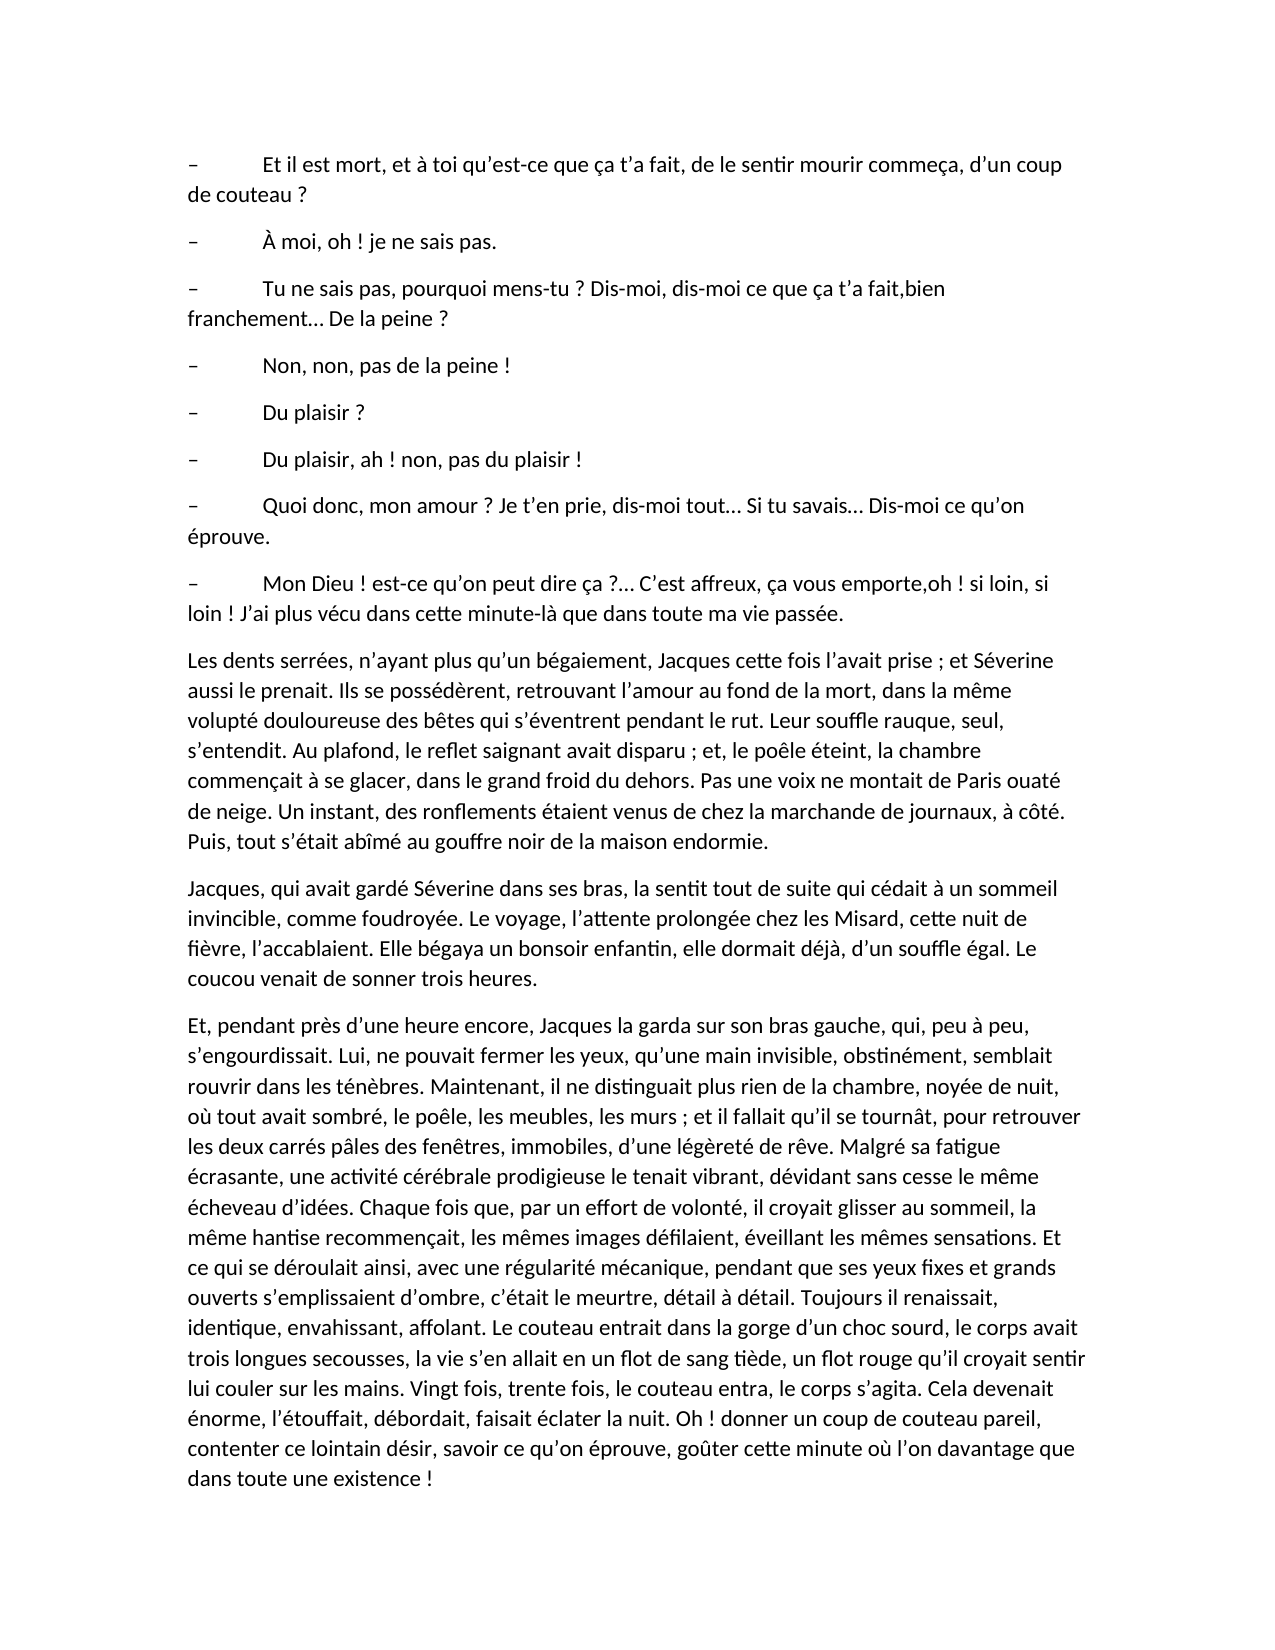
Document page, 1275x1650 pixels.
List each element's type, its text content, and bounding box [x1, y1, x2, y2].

text Jacques, qui avait gardé Séverine dans ses bras, la sentit tout de suite qui cédait à un sommeil invincible, comme foudroyée. Le voyage, l’attente prolongée chez les Misard, cette nuit de fièvre, l’accablaient. Elle bégaya un bonsoir enfantin, elle dormait déjà, d’un souffle égal. Le coucou venait de sonner trois heures. [187, 874, 1087, 993]
text – À moi, oh ! je ne sais pas. [187, 227, 1087, 255]
text – Quoi donc, mon amour ? Je t’en prie, dis-moi tout… Si tu savais… Dis-moi ce qu’on éprouve. [187, 492, 1087, 550]
text – Mon Dieu ! est-ce qu’on peut dire ça ?… C’est affreux, ça vous emporte,oh ! si loin, si loin ! J’ai plus vécu dans cette minute-là que dans toute ma vie passée. [187, 569, 1087, 627]
text – Tu ne sais pas, pourquoi mens-tu ? Dis-moi, dis-moi ce que ça t’a fait,bien franchement… De la peine ? [187, 274, 1087, 332]
text – Non, non, pas de la peine ! [187, 351, 1087, 379]
text – Et il est mort, et à toi qu’est-ce que ça t’a fait, de le sentir mourir commeça, d’un coup de couteau ? [187, 150, 1087, 208]
text – Du plaisir, ah ! non, pas du plaisir ! [187, 445, 1087, 473]
text – Du plaisir ? [187, 398, 1087, 426]
text Les dents serrées, n’ayant plus qu’un bégaiement, Jacques cette fois l’avait prise ; et Séverine aussi le prenait. Ils se possédèrent, retrouvant l’amour au fond de la mort, dans la même volupté douloureuse des bêtes qui s’éventrent pendant le rut. Leur souffle rauque, seul, s’entendit. Au plafond, le reflet saignant avait disparu ; et, le poêle éteint, la chambre commençait à se glacer, dans le grand froid du dehors. Pas une voix ne montait de Paris ouaté de neige. Un instant, des ronflements étaient venus de chez la marchande de journaux, à côté. Puis, tout s’était abîmé au gouffre noir de la maison endormie. [187, 646, 1087, 855]
text Et, pendant près d’une heure encore, Jacques la garda sur son bras gauche, qui, peu à peu, s’engourdissait. Lui, ne pouvait fermer les yeux, qu’une main invisible, obstinément, semblait rouvrir dans les ténèbres. Maintenant, il ne distinguait plus rien de la chambre, noyée de nuit, où tout avait sombré, le poêle, les meubles, les murs ; et il fallait qu’il se tournât, pour retrouver les deux carrés pâles des fenêtres, immobiles, d’une légèreté de rêve. Malgré sa fatigue écrasante, une activité cérébrale prodigieuse le tenait vibrant, dévidant sans cesse le même écheveau d’idées. Chaque fois que, par un effort de volonté, il croyait glisser au sommeil, la même hantise recommençait, les mêmes images défilaient, éveillant les mêmes sensations. Et ce qui se déroulait ainsi, avec une régularité mécanique, pendant que ses yeux fixes et grands ouverts s’emplissaient d’ombre, c’était le meurtre, détail à détail. Toujours il renaissait, identique, envahissant, affolant. Le couteau entrait dans la gorge d’un choc sourd, le corps avait trois longues secousses, la vie s’en allait en un flot de sang tiède, un flot rouge qu’il croyait sentir lui couler sur les mains. Vingt fois, trente fois, le couteau entra, le corps s’agita. Cela devenait énorme, l’étouffait, débordait, faisait éclater la nuit. Oh ! donner un coup de couteau pareil, contenter ce lointain désir, savoir ce qu’on éprouve, goûter cette minute où l’on davantage que dans toute une existence ! [187, 1011, 1087, 1493]
